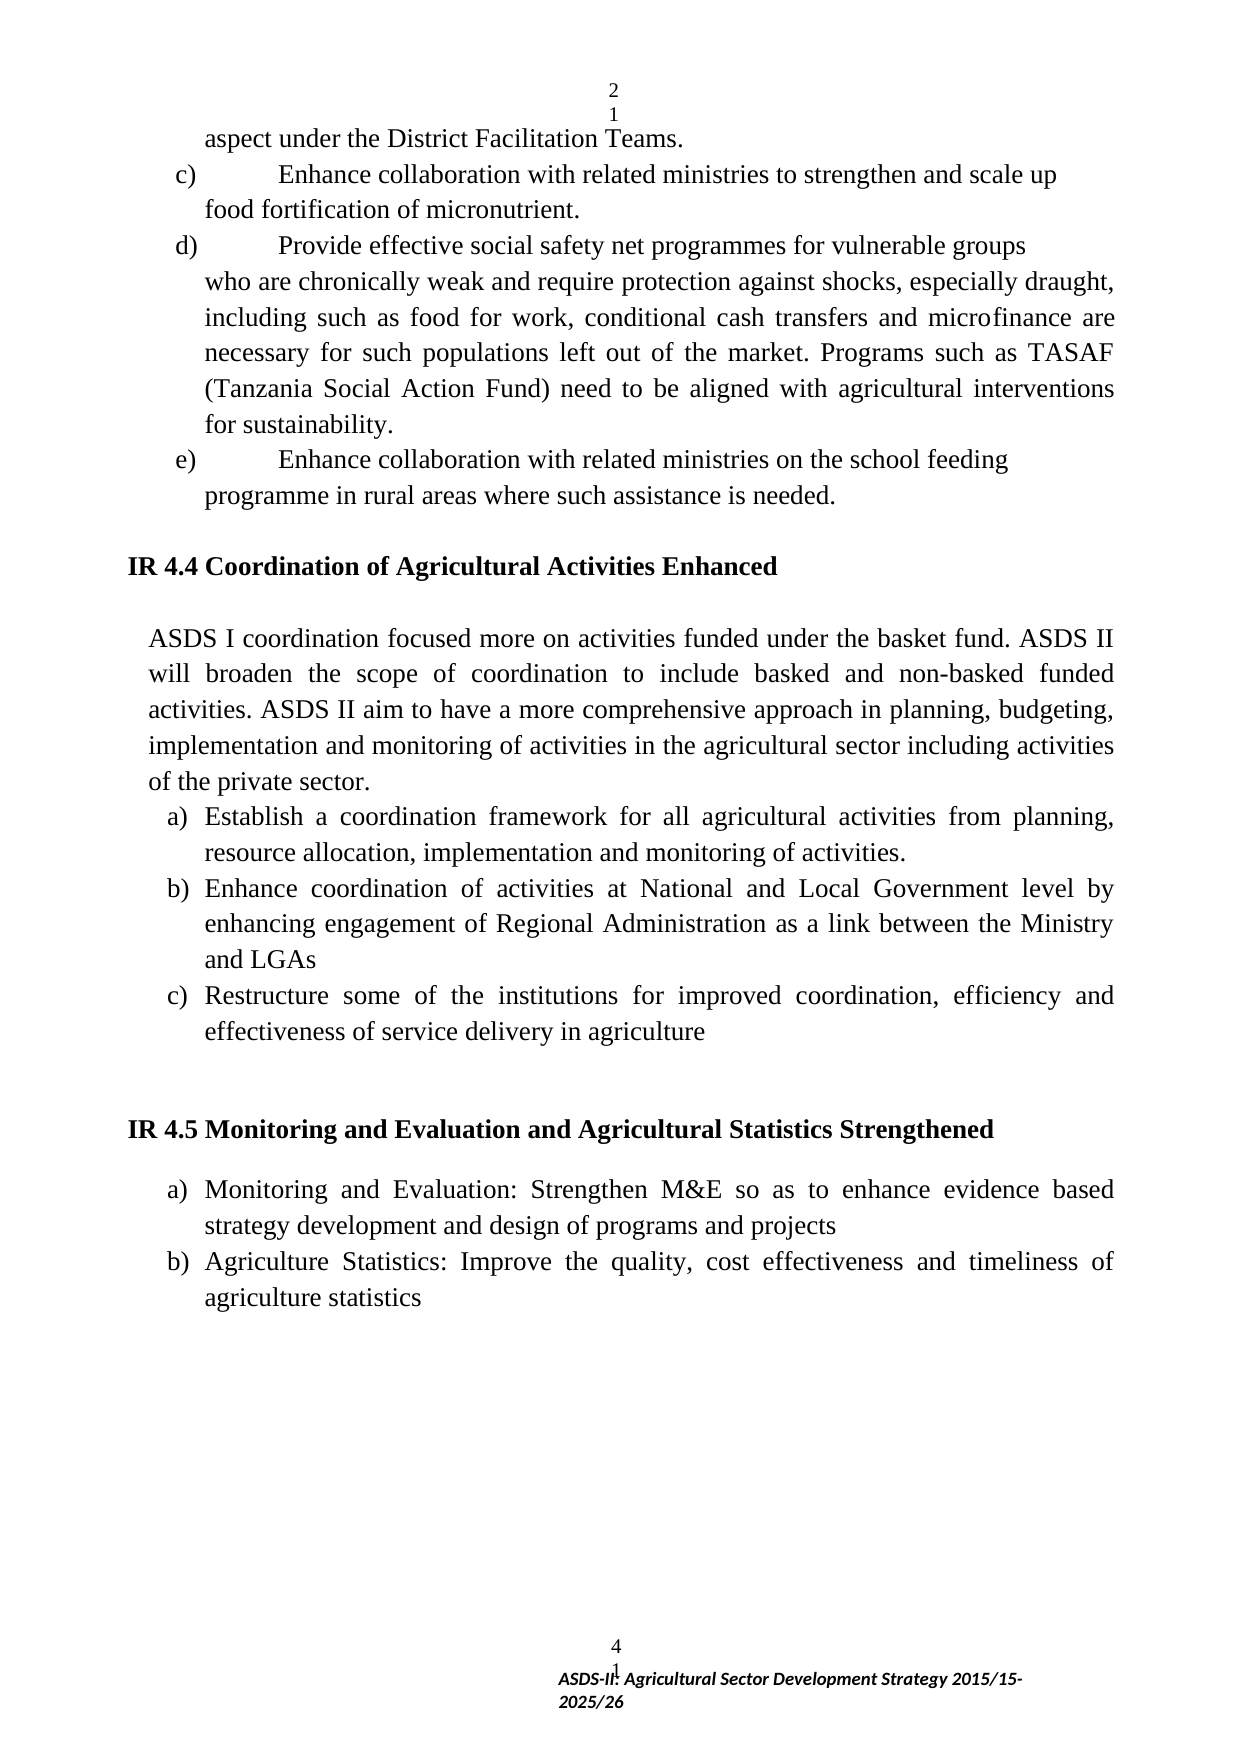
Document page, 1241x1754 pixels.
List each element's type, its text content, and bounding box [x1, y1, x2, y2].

list Provide effective social safety net programmes for vulnerable groups [127, 229, 1115, 260]
text who are chronically weak and require protection against shocks, especially draught, including such as food for work, conditional cash transfers and microfinance are necessary for such populations left out of the market. Programs such as TASAF (Tanzania Social Action Fund) need to be aligned with agricultural interventions for sustainability. [204, 265, 1115, 439]
subtitle IR 4.4 Coordination of Agricultural Activities Enhanced [127, 551, 1115, 582]
list Establish a coordination framework for all agricultural activities from planning, resource allocation, implementation and monitoring of activities. [167, 800, 1115, 867]
list Enhance collaboration with related ministries on the school feeding [127, 444, 1115, 475]
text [204, 122, 1115, 153]
subtitle IR 4.5 Monitoring and Evaluation and Agricultural Statistics Strengthened [127, 1113, 1115, 1144]
list Enhance collaboration with related ministries to strengthen and scale up [127, 158, 1115, 189]
list Restructure some of the institutions for improved coordination, efficiency and effectiveness of service delivery in agriculture [167, 979, 1115, 1046]
text ASDS I coordination focused more on activities funded under the basket fund. ASDS II will broaden the scope of coordination to include basked and non-basked funded activities. ASDS II aim to have a more comprehensive approach in planning, budgeting, implementation and monitoring of activities in the agricultural sector including activities of the private sector. [148, 622, 1115, 796]
list Monitoring and Evaluation: Strengthen M&E so as to enhance evidence based strategy development and design of programs and projects [167, 1174, 1115, 1241]
text programme in rural areas where such assistance is needed. [127, 479, 1115, 511]
list Agriculture Statistics: Improve the quality, cost effectiveness and timeliness of agriculture statistics [167, 1245, 1115, 1312]
list Enhance coordination of activities at National and Local Government level by enhancing engagement of Regional Administration as a link between the Ministry and LGAs [167, 872, 1115, 974]
text food fortification of micronutrient. [127, 193, 1115, 225]
